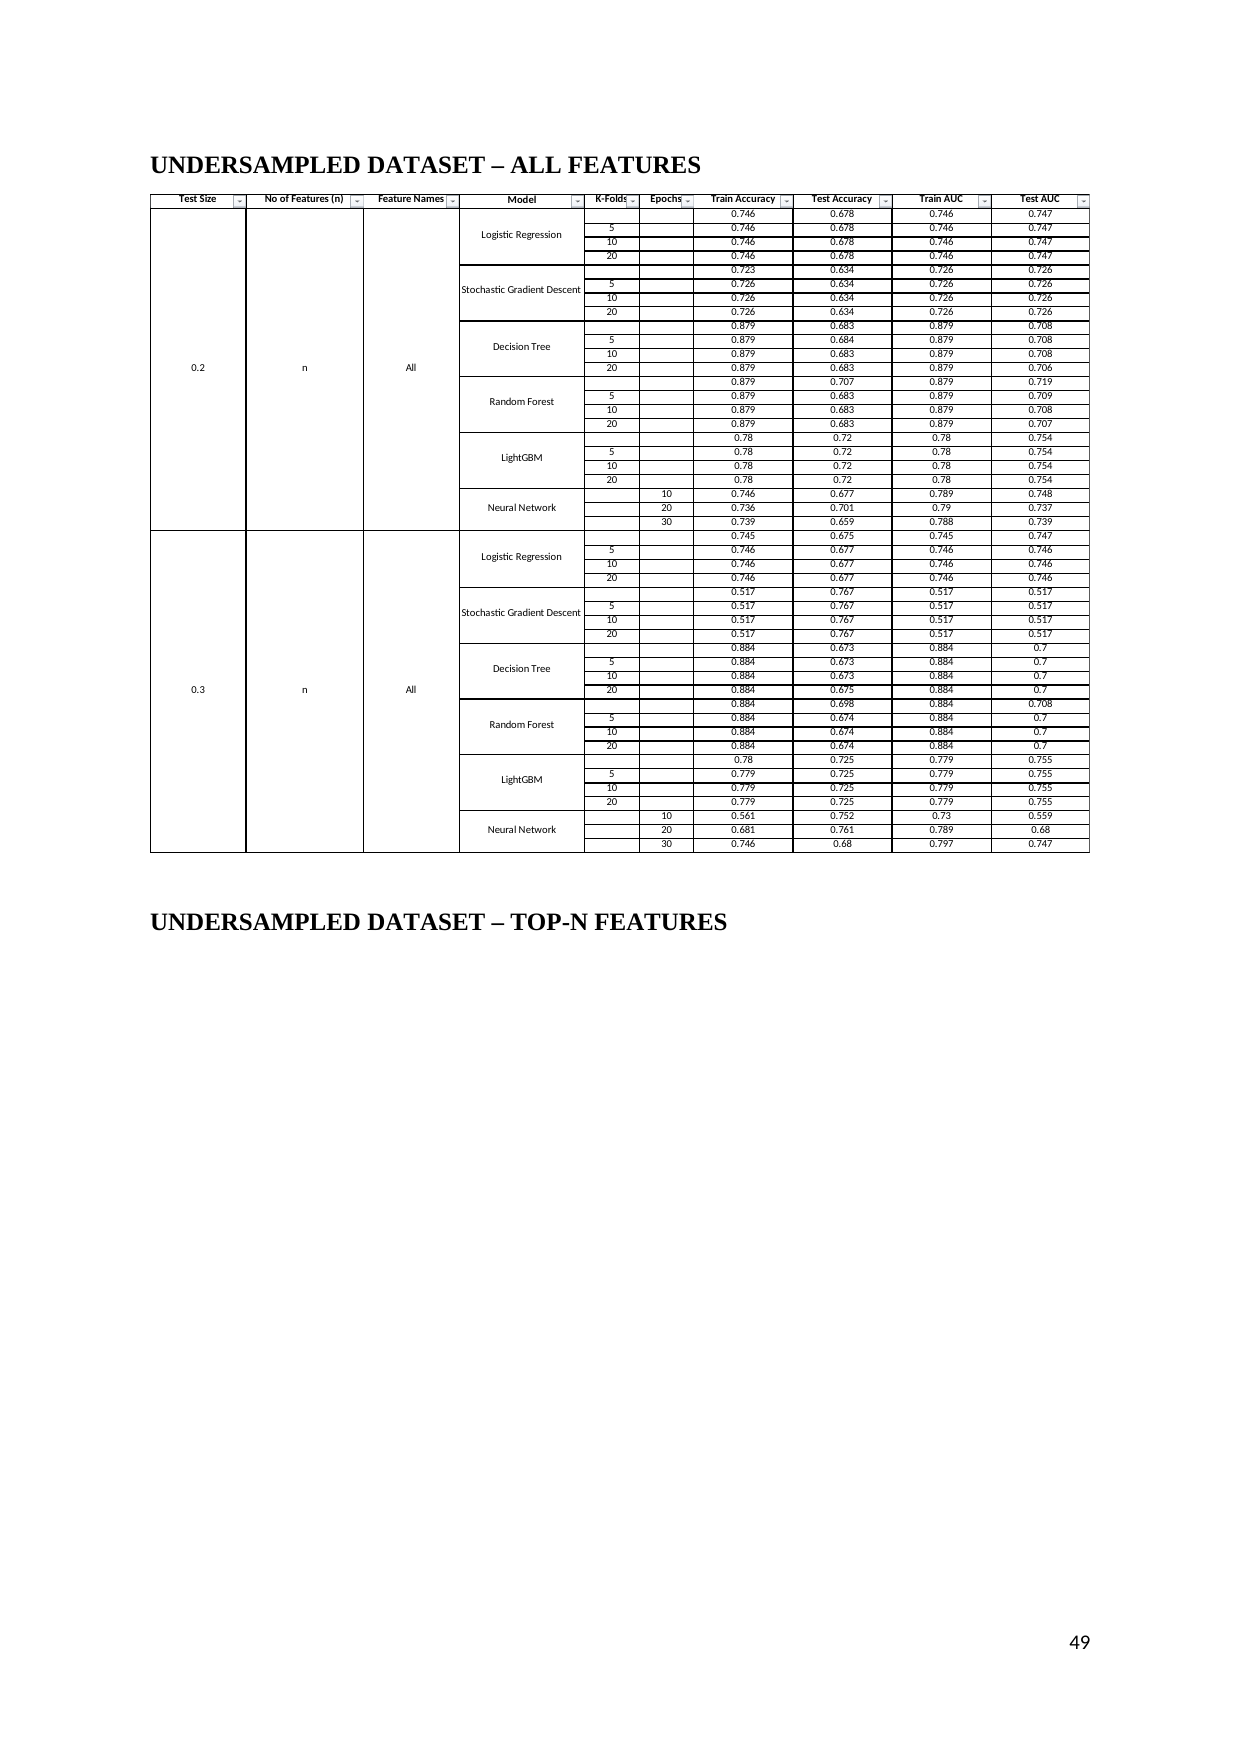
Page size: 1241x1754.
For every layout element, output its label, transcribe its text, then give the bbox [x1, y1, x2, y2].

text UNDERSAMPLED DATASET – ALL FEATURES [150, 150, 1090, 179]
text UNDERSAMPLED DATASET – TOP-N FEATURES [150, 907, 1090, 936]
